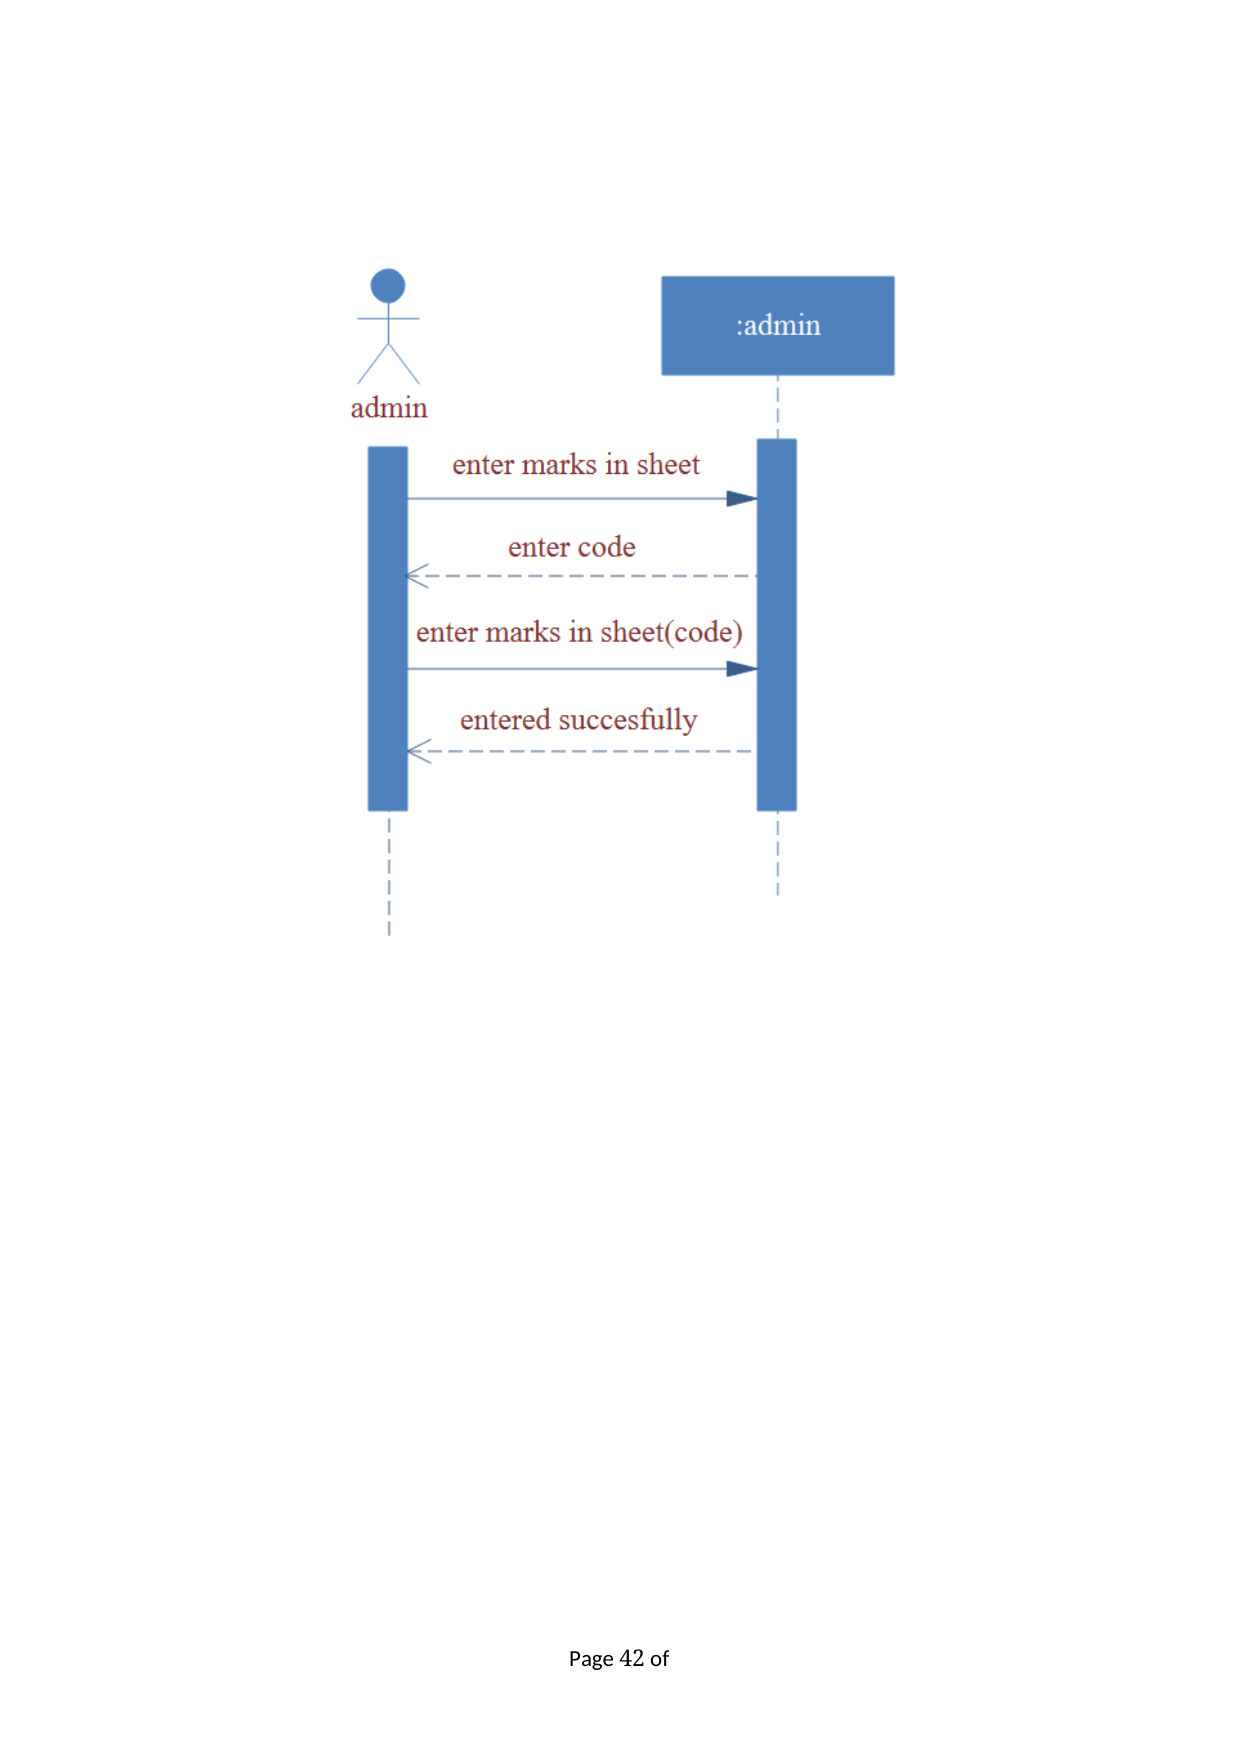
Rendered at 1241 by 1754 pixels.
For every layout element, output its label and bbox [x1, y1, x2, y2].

picture [52, 170, 1189, 1048]
